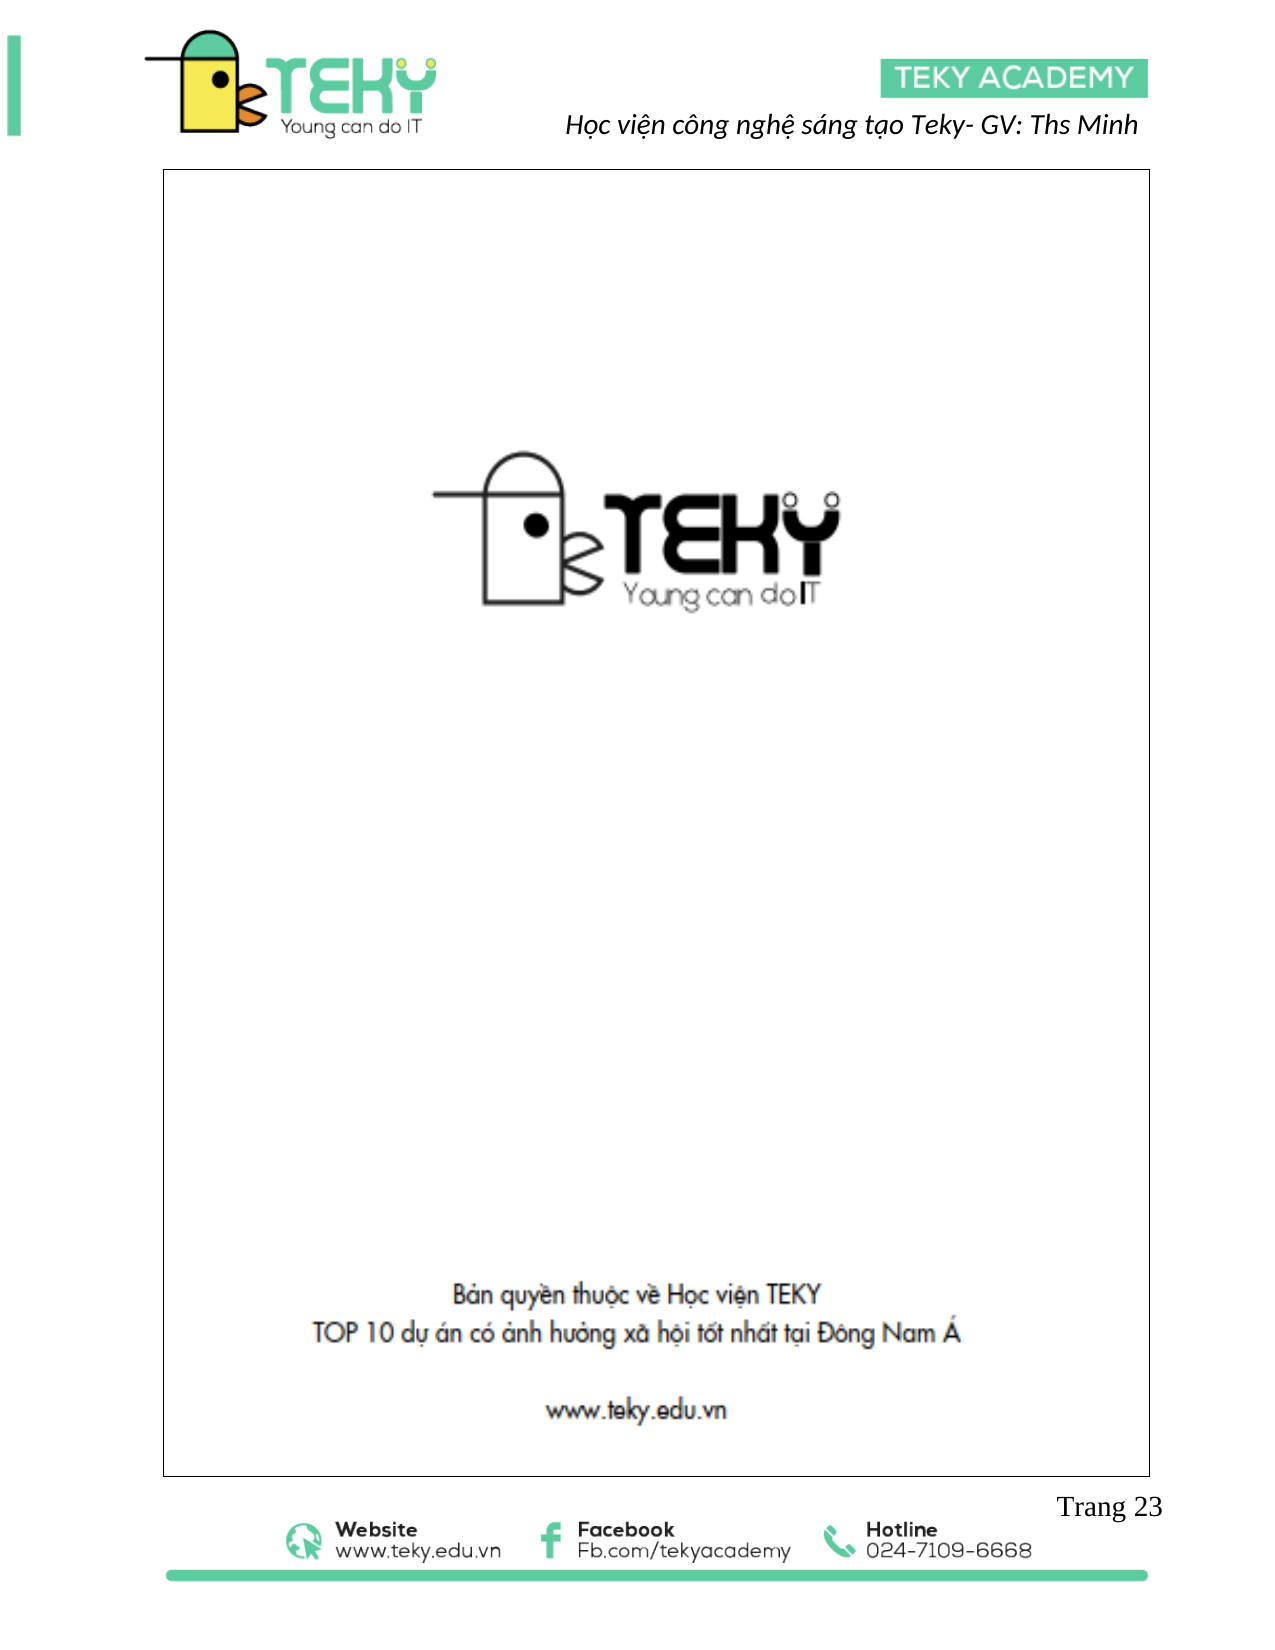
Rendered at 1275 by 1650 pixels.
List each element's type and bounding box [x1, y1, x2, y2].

picture [164, 170, 1149, 1476]
picture [7, 15, 1275, 157]
picture [0, 1492, 1273, 1609]
